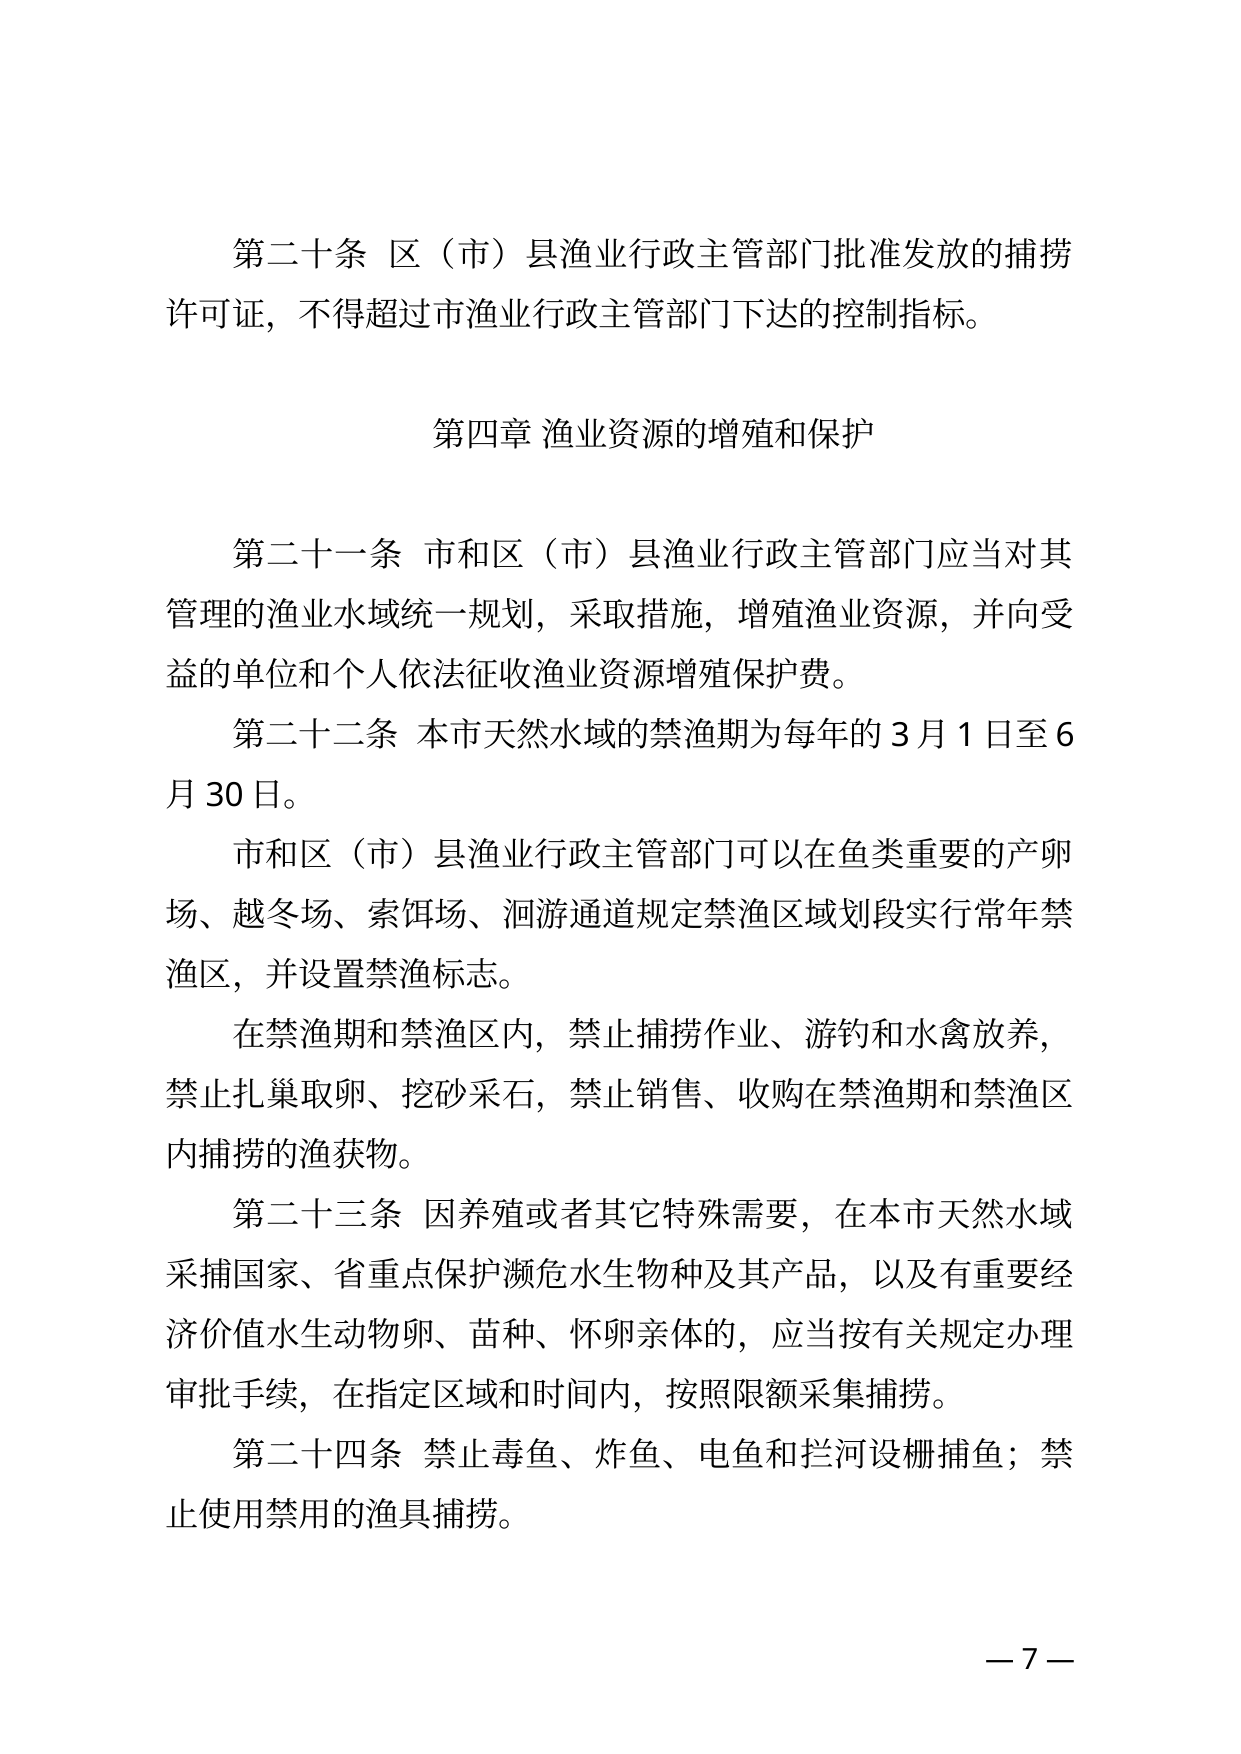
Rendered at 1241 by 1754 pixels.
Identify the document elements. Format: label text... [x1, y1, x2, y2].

text 第二十二条 本市天然水域的禁渔期为每年的3月1日至6月30日。 [165, 698, 1075, 818]
text 第二十四条 禁止毒鱼、炸鱼、电鱼和拦河设栅捕鱼；禁止使用禁用的渔具捕捞。 [165, 1418, 1075, 1538]
text 第二十一条 市和区（市）县渔业行政主管部门应当对其管理的渔业水域统一规划，采取措施，增殖渔业资源，并向受益的单位和个人依法征收渔业资源增殖保护费。 [165, 518, 1075, 698]
text 在禁渔期和禁渔区内，禁止捕捞作业、游钓和水禽放养，禁止扎巢取卵、挖砂采石，禁止销售、收购在禁渔期和禁渔区内捕捞的渔获物。 [165, 998, 1075, 1178]
text 第二十三条 因养殖或者其它特殊需要，在本市天然水域采捕国家、省重点保护濒危水生物种及其产品，以及有重要经济价值水生动物卵、苗种、怀卵亲体的，应当按有关规定办理审批手续，在指定区域和时间内，按照限额采集捕捞。 [165, 1178, 1075, 1418]
text 第二十条 区（市）县渔业行政主管部门批准发放的捕捞许可证，不得超过市渔业行政主管部门下达的控制指标。 [165, 218, 1075, 338]
text 市和区（市）县渔业行政主管部门可以在鱼类重要的产卵场、越冬场、索饵场、洄游通道规定禁渔区域划段实行常年禁渔区，并设置禁渔标志。 [165, 818, 1075, 998]
text 第四章 渔业资源的增殖和保护 [165, 398, 1075, 458]
